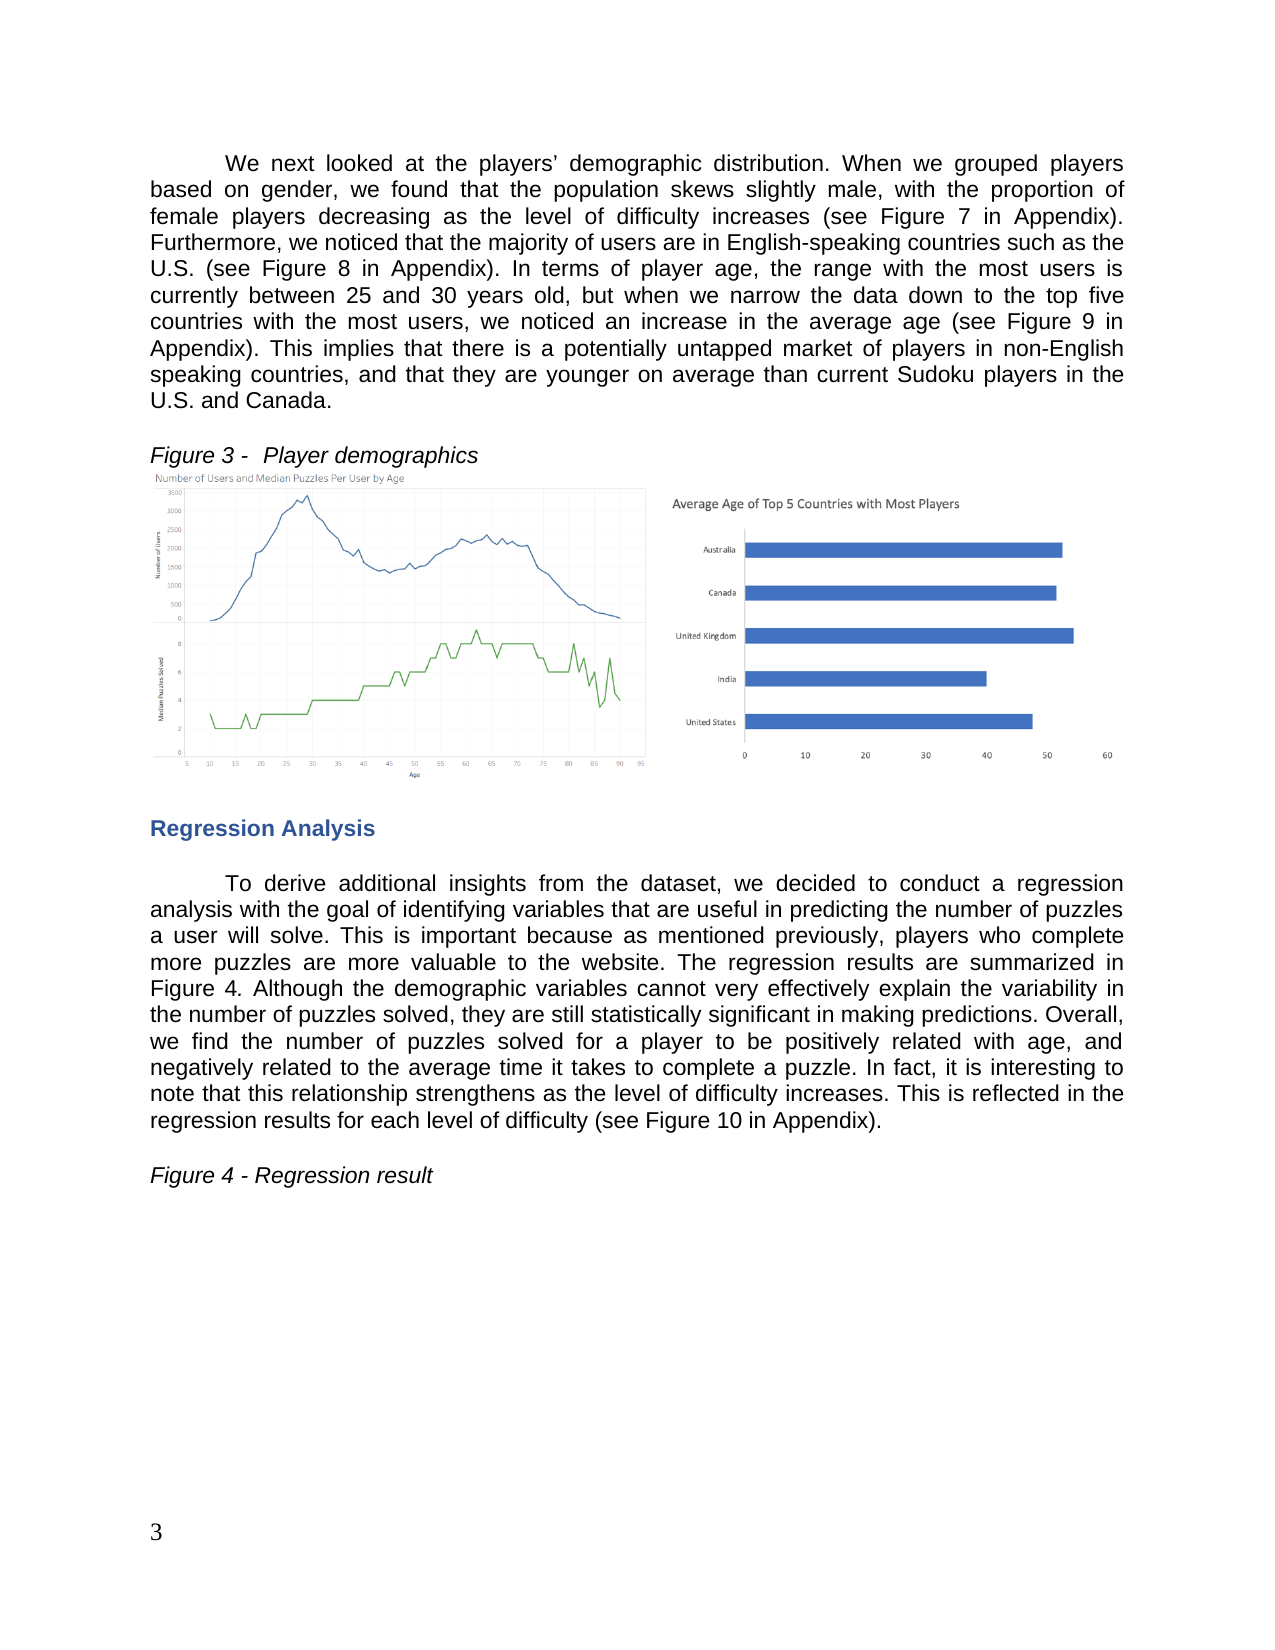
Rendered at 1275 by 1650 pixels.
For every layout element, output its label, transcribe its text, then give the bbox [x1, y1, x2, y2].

subtitle Regression Analysis [150, 814, 1125, 841]
text To derive additional insights from the dataset, we decided to conduct a regression analysis with the goal of identifying variables that are useful in predicting the number of puzzles a user will solve. This is important because as mentioned previously, players who complete more puzzles are more valuable to the website. The regression results are summarized in Figure 4. Although the demographic variables cannot very effectively explain the variability in the number of puzzles solved, they are still statistically significant in making predictions. Overall, we find the number of puzzles solved for a player to be positively related with age, and negatively related to the average time it takes to complete a puzzle. In fact, it is interesting to note that this relationship strengthens as the level of difficulty increases. This is reflected in the regression results for each level of difficulty (see Figure 10 in Appendix). [150, 869, 1125, 1133]
text We next looked at the players’ demographic distribution. When we grouped players based on gender, we found that the population skews slightly male, with the proportion of female players decreasing as the level of difficulty increases (see Figure 7 in Appendix). Furthermore, we noticed that the majority of users are in English-speaking countries such as the U.S. (see Figure 8 in Appendix). In terms of player age, the range with the most users is currently between 25 and 30 years old, but when we narrow the data down to the top five countries with the most users, we noticed an increase in the average age (see Figure 9 in Appendix). This implies that there is a potentially untapped market of players in non-English speaking countries, and that they are younger on average than current Sudoku players in the U.S. and Canada. [150, 150, 1125, 413]
text Figure 3 - Player demographics [150, 442, 1125, 469]
text Figure 4 - Regression result [150, 1162, 1125, 1188]
picture [658, 486, 1122, 782]
picture [153, 468, 646, 782]
